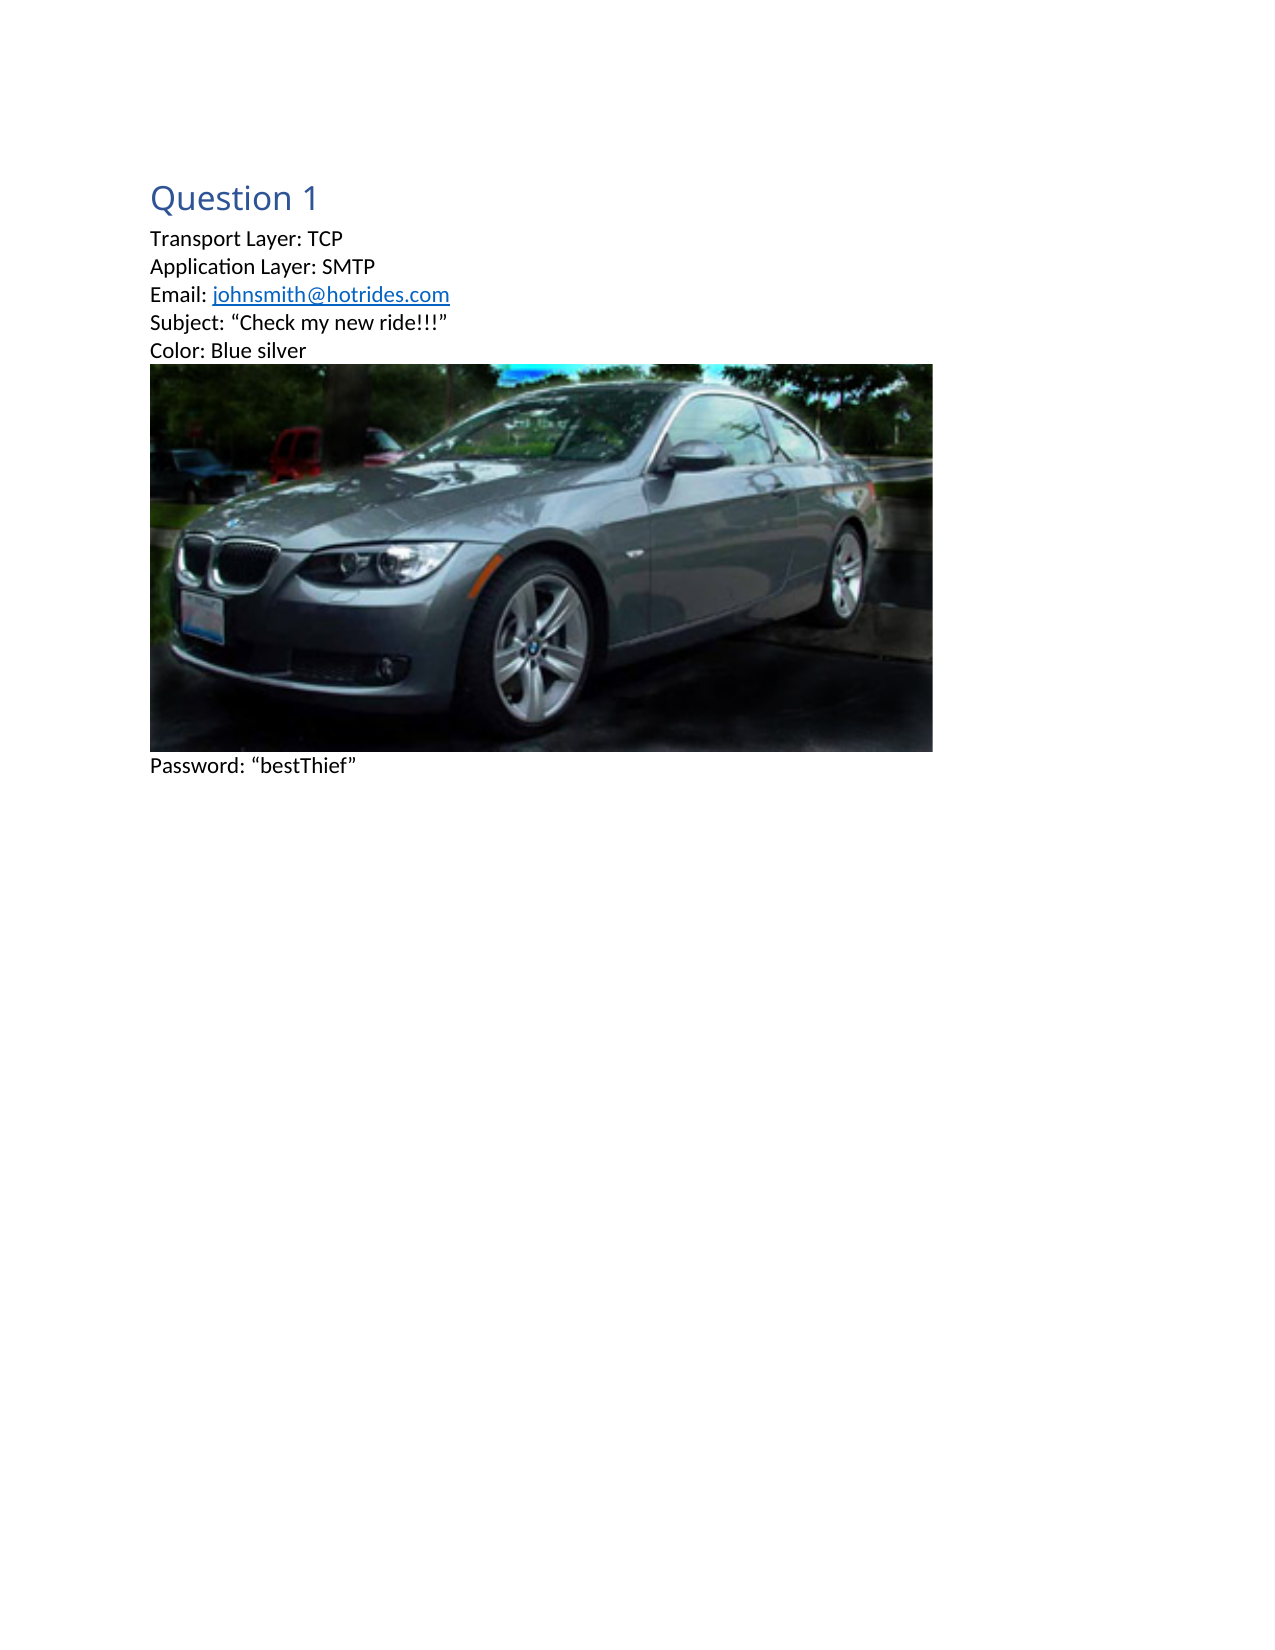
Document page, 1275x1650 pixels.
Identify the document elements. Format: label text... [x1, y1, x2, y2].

text Transport Layer: TCP [150, 224, 1125, 252]
text Email: johnsmith@hotrides.com [150, 280, 1125, 308]
picture [150, 364, 933, 752]
text Password: “bestThief” [150, 752, 1125, 779]
text Application Layer: SMTP [150, 252, 1125, 280]
subtitle Question 1 [150, 175, 1125, 220]
text Color: Blue silver [150, 336, 1125, 364]
text Subject: “Check my new ride!!!” [150, 308, 1125, 336]
